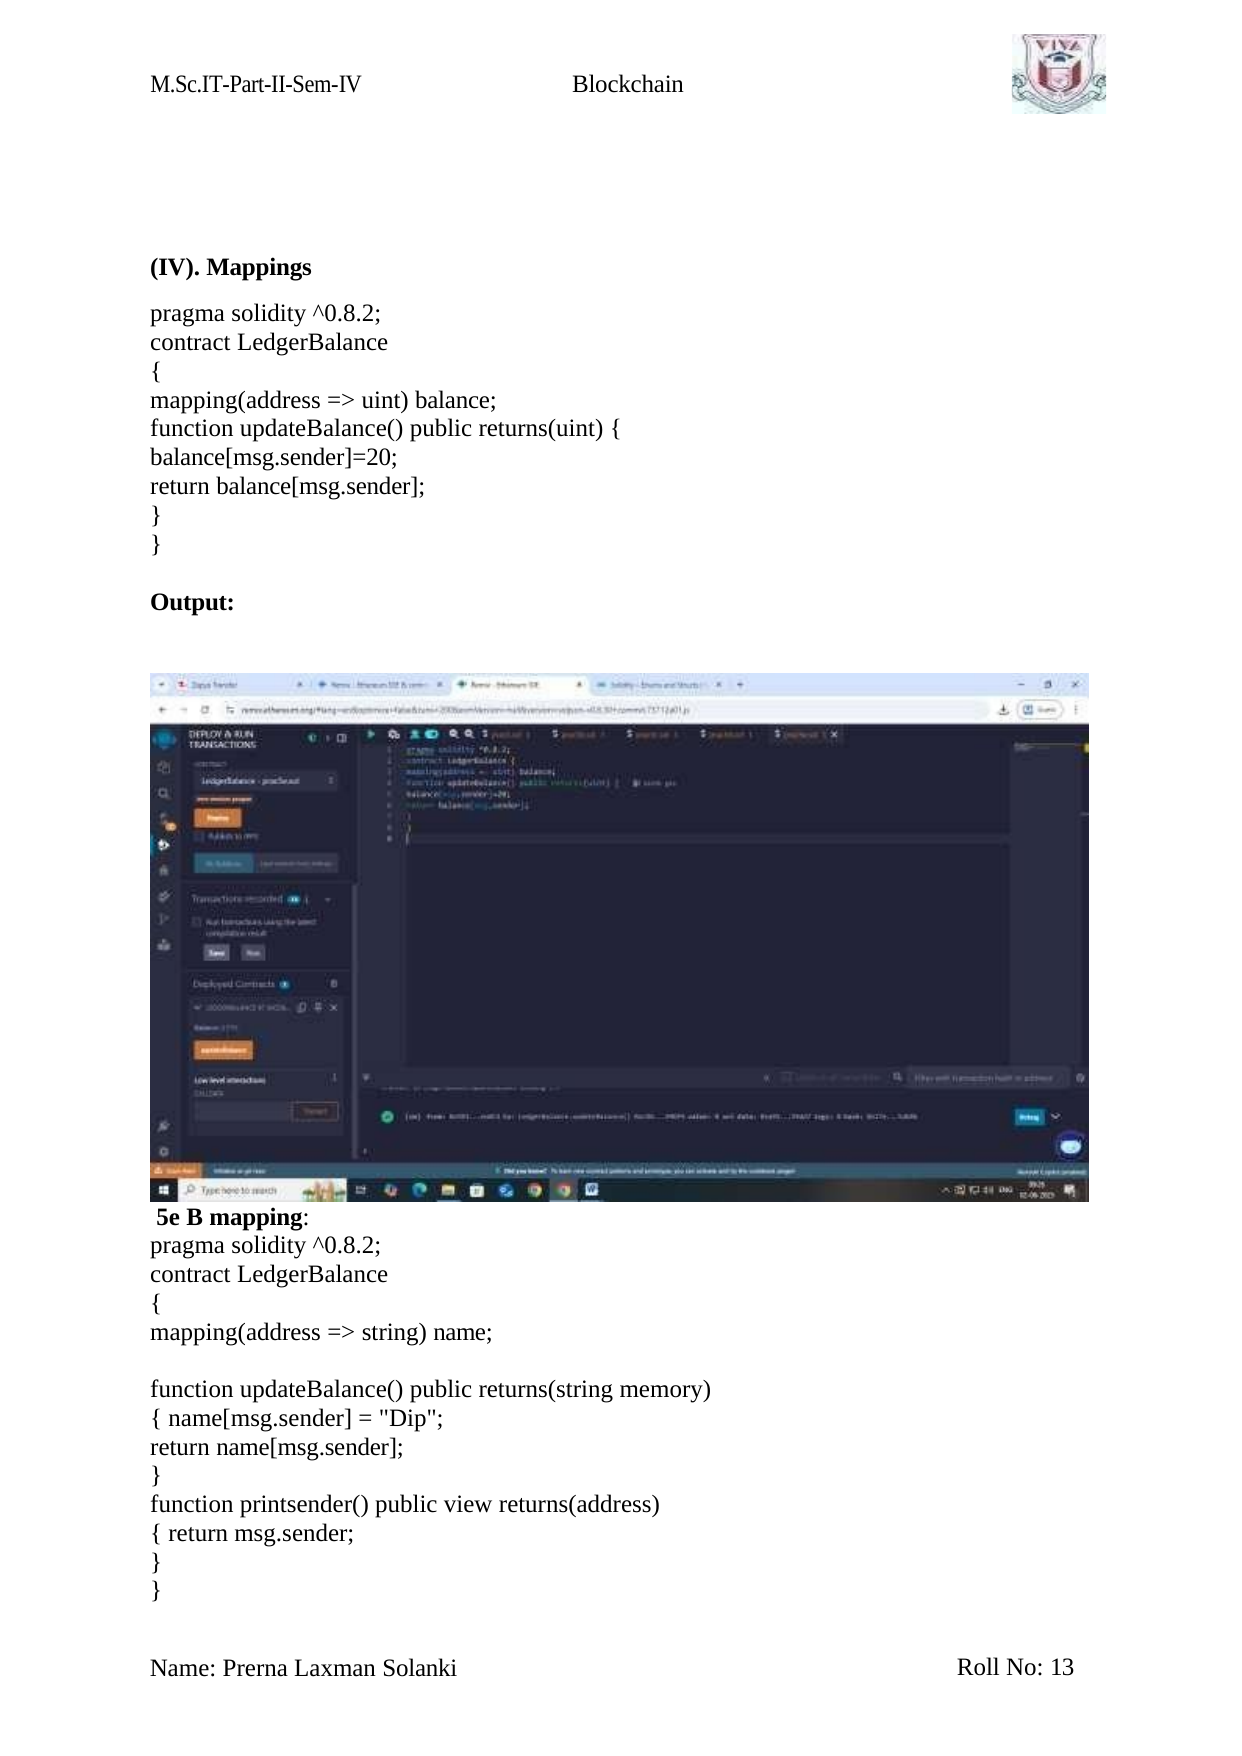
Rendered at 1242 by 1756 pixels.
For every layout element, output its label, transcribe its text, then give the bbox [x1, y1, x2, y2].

list Mappings [150, 252, 1197, 280]
picture [1011, 34, 1107, 114]
text function updateBalance() public returns(string memory){ name[msg.sender] = "Dip"; [150, 1374, 746, 1432]
text } [150, 1461, 1197, 1489]
text } [150, 529, 1197, 558]
text return balance[msg.sender]; [150, 471, 1197, 500]
text pragma solidity ^0.8.2; contract LedgerBalance { [150, 1231, 405, 1317]
text Output: [150, 587, 1197, 616]
text } [150, 500, 1197, 529]
text 5e B mapping: [156, 671, 1197, 1231]
text pragma solidity ^0.8.2; contract LedgerBalance { [150, 298, 405, 385]
text return name[msg.sender]; [150, 1432, 1197, 1461]
text } [150, 1576, 1197, 1604]
text mapping(address => uint) balance; [150, 385, 1197, 413]
text } [150, 1547, 1197, 1576]
picture [150, 673, 156, 1202]
text function updateBalance() public returns(uint) { balance[msg.sender]=20; [150, 413, 746, 471]
text function printsender() public view returns(address) { return msg.sender; [150, 1489, 704, 1547]
text mapping(address => string) name; [150, 1317, 1197, 1346]
